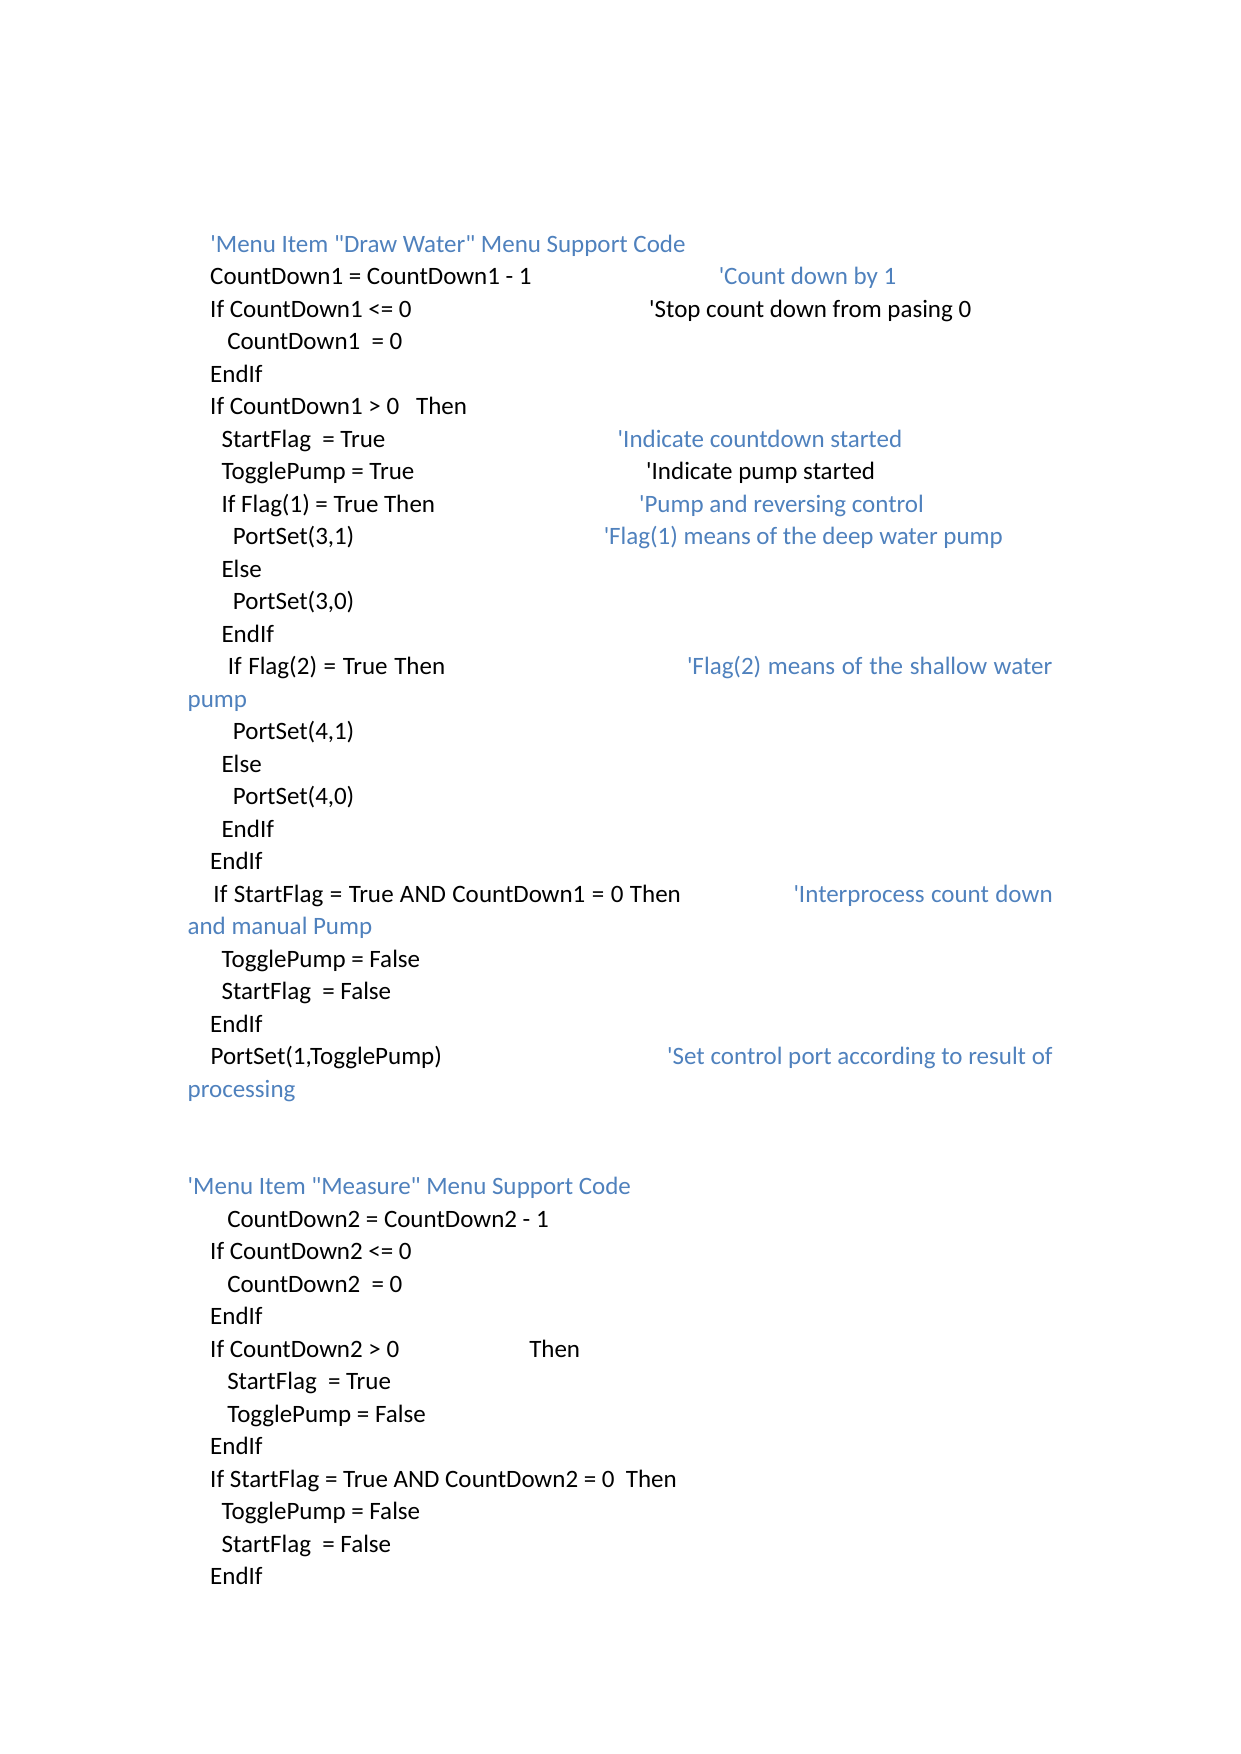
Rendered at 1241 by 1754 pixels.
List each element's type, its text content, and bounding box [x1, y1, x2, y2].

text EndIf [187, 1007, 1053, 1039]
text If StartFlag = True AND CountDown1 = 0 Then 'Interprocess count down and manual Pump [187, 877, 1053, 942]
text EndIf [187, 357, 1053, 389]
text 'Menu Item "Measure" Menu Support Code [187, 1169, 1053, 1202]
text TogglePump = True 'Indicate pump started [187, 454, 1053, 487]
text StartFlag = False [187, 974, 1053, 1007]
text If CountDown2 <= 0 [187, 1234, 1053, 1267]
text PortSet(1,TogglePump) 'Set control port according to result of processing [187, 1039, 1053, 1104]
text If Flag(1) = True Then 'Pump and reversing control [187, 487, 1053, 519]
text If Flag(2) = True Then 'Flag(2) means of the shallow water pump [187, 649, 1053, 714]
text EndIf [187, 1429, 1053, 1462]
text PortSet(3,1) 'Flag(1) means of the deep water pump [187, 519, 1053, 552]
text EndIf [187, 617, 1053, 649]
text Else [187, 747, 1053, 779]
text CountDown1 = CountDown1 - 1 'Count down by 1 [187, 259, 1053, 292]
text If CountDown1 <= 0 'Stop count down from pasing 0 [187, 292, 1053, 324]
text StartFlag = True [187, 1364, 1053, 1397]
text TogglePump = False [187, 1397, 1053, 1429]
text TogglePump = False [187, 942, 1053, 974]
text CountDown2 = 0 [187, 1267, 1053, 1299]
text CountDown1 = 0 [187, 324, 1053, 357]
text If CountDown2 > 0 Then [187, 1332, 1053, 1364]
text StartFlag = False [187, 1527, 1053, 1559]
text EndIf [187, 1559, 1053, 1592]
text 'Menu Item "Draw Water" Menu Support Code [187, 227, 1053, 259]
text PortSet(4,1) [187, 714, 1053, 747]
text EndIf [187, 844, 1053, 877]
text TogglePump = False [187, 1494, 1053, 1527]
text EndIf [187, 812, 1053, 844]
text PortSet(4,0) [187, 779, 1053, 812]
text PortSet(3,0) [187, 584, 1053, 617]
text CountDown2 = CountDown2 - 1 [187, 1202, 1053, 1234]
text Else [187, 552, 1053, 584]
text StartFlag = True 'Indicate countdown started [187, 422, 1053, 454]
text If StartFlag = True AND CountDown2 = 0 Then [187, 1462, 1053, 1494]
text EndIf [187, 1299, 1053, 1332]
text If CountDown1 > 0 Then [187, 389, 1053, 422]
